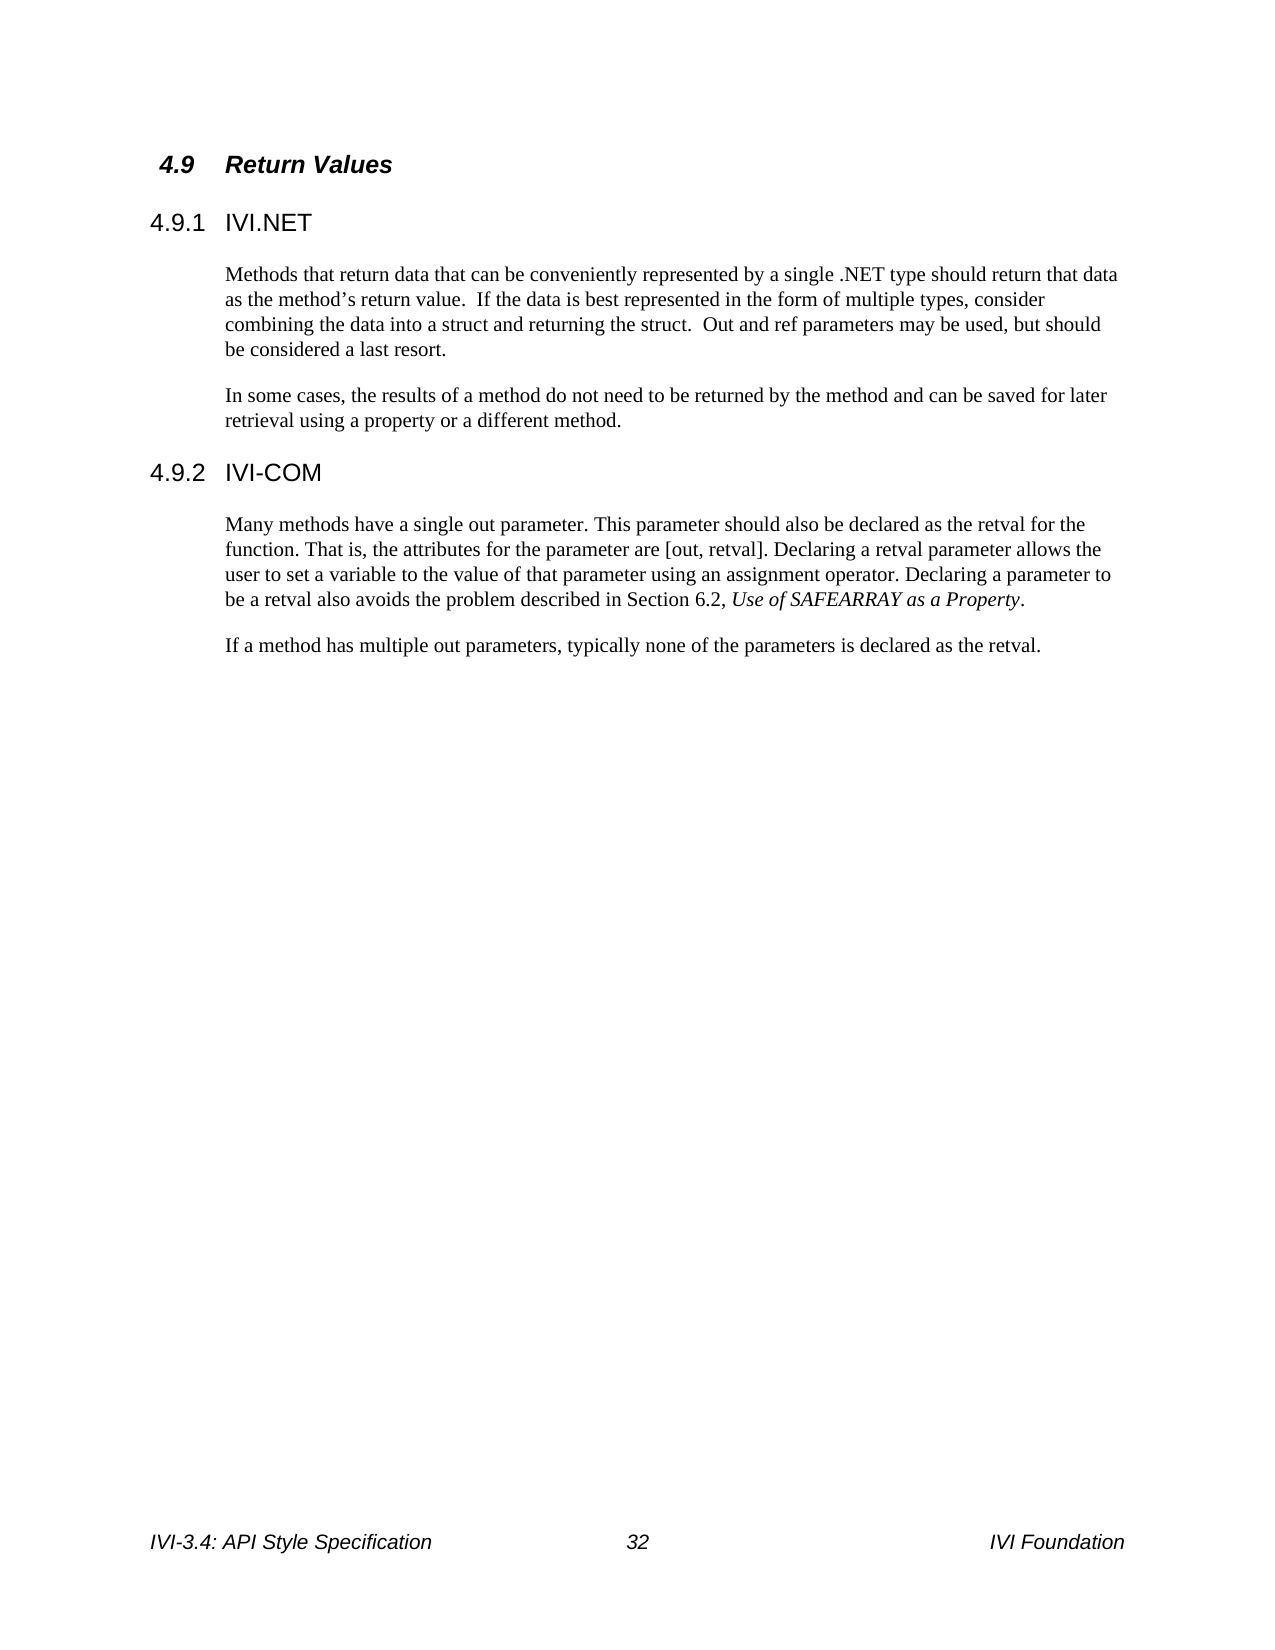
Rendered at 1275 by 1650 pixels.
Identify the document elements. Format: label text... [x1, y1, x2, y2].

text In some cases, the results of a method do not need to be returned by the method and can be saved for later retrieval using a property or a different method. [225, 383, 1125, 433]
subtitle IVI.NET [150, 208, 1125, 237]
subtitle IVI-COM [150, 458, 1125, 486]
text If a method has multiple out parameters, typically none of the parameters is declared as the retval. [225, 632, 1125, 657]
text Methods that return data that can be conveniently represented by a single .NET type should return that data as the method’s return value. If the data is best represented in the form of multiple types, consider combining the data into a struct and returning the struct. Out and ref parameters may be used, but should be considered a last resort. [225, 262, 1125, 362]
subtitle Return Values [159, 150, 1125, 179]
